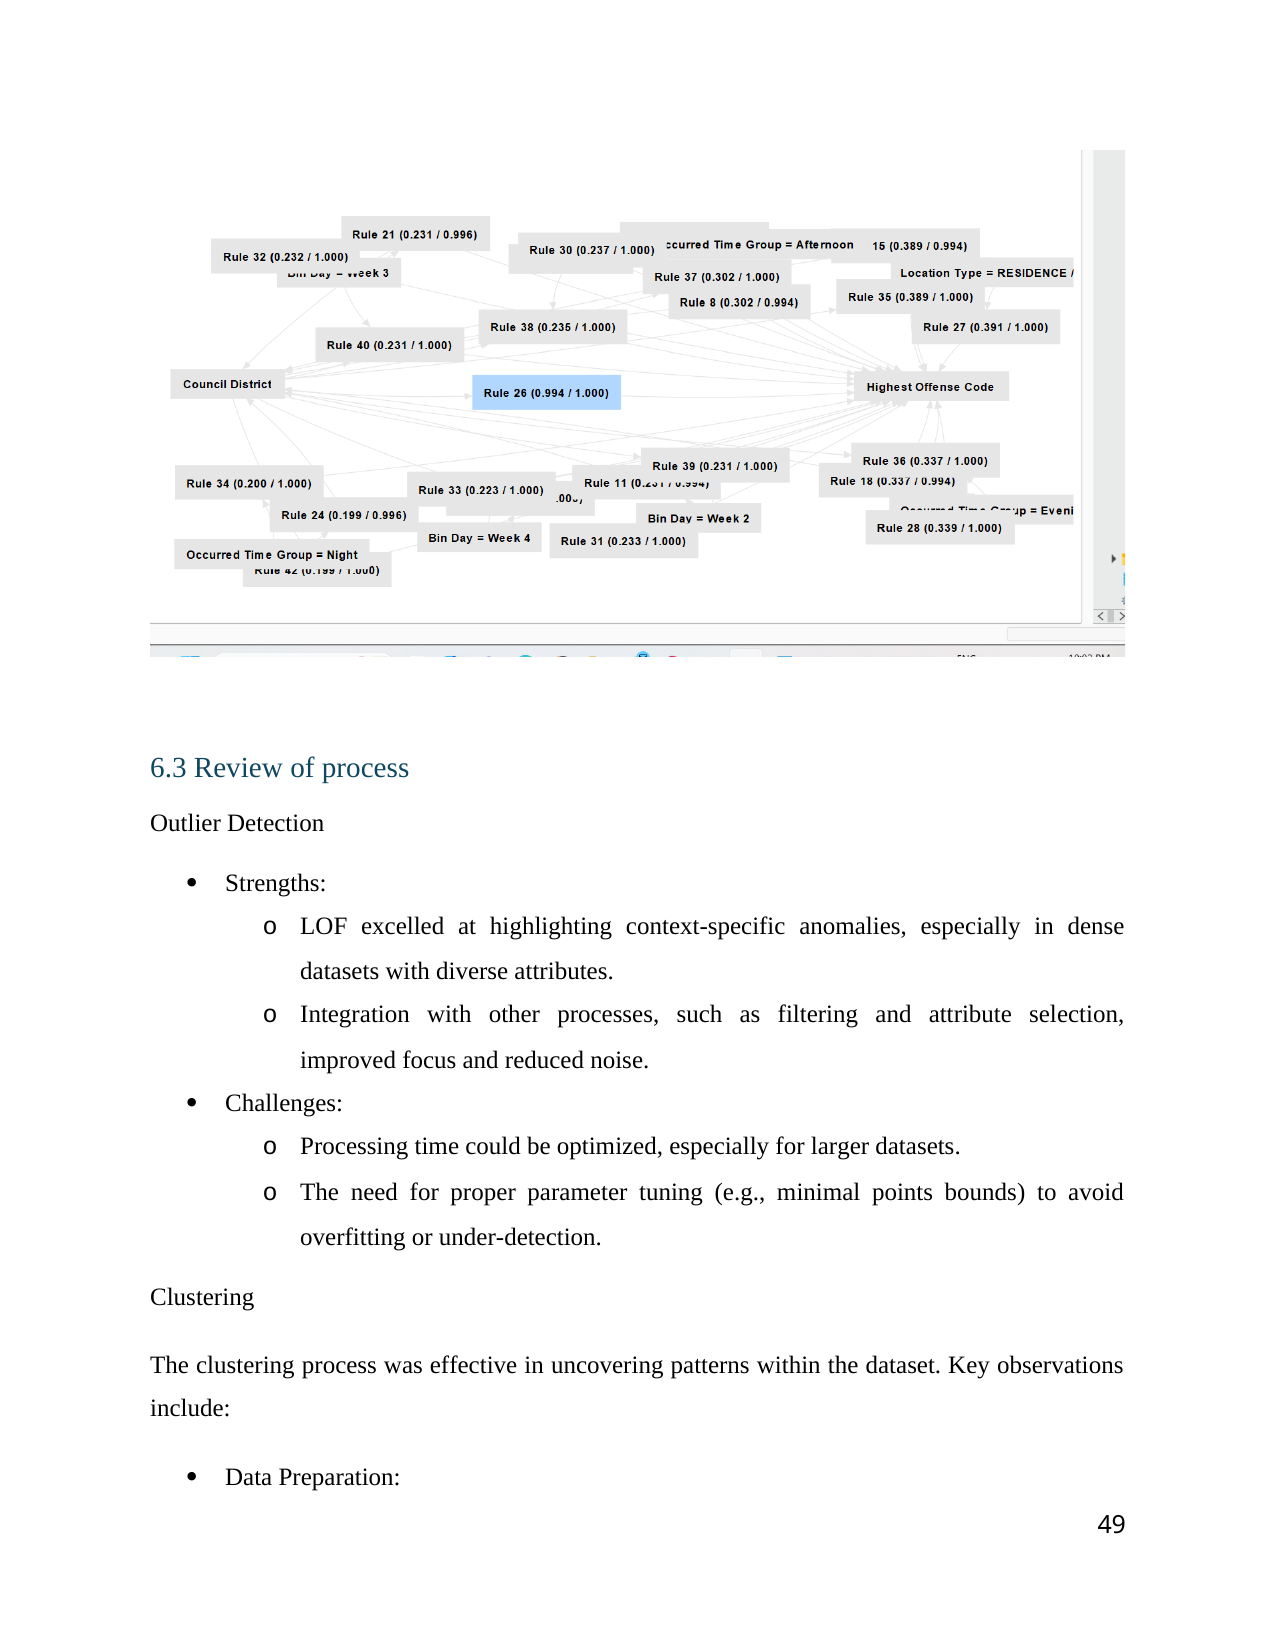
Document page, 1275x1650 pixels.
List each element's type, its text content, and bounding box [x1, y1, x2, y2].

text Outlier Detection [150, 808, 1125, 837]
subtitle 6.3 Review of process [150, 750, 1125, 783]
list The need for proper parameter tuning (e.g., minimal points bounds) to avoid overfitting or under-detection. [262, 1177, 1125, 1251]
list Challenges: [187, 1088, 1125, 1117]
text The clustering process was effective in uncovering patterns within the dataset. Key observations include: [150, 1350, 1125, 1422]
list Processing time could be optimized, especially for larger datasets. [262, 1131, 1125, 1162]
list Strengths: [187, 868, 1125, 897]
list Data Preparation: [187, 1462, 1125, 1490]
picture [150, 150, 1125, 657]
list Integration with other processes, such as filtering and attribute selection, improved focus and reduced noise. [262, 999, 1125, 1073]
list LOF excelled at highlighting context-specific anomalies, especially in dense datasets with diverse attributes. [262, 911, 1125, 985]
text Clustering [150, 1282, 1125, 1311]
